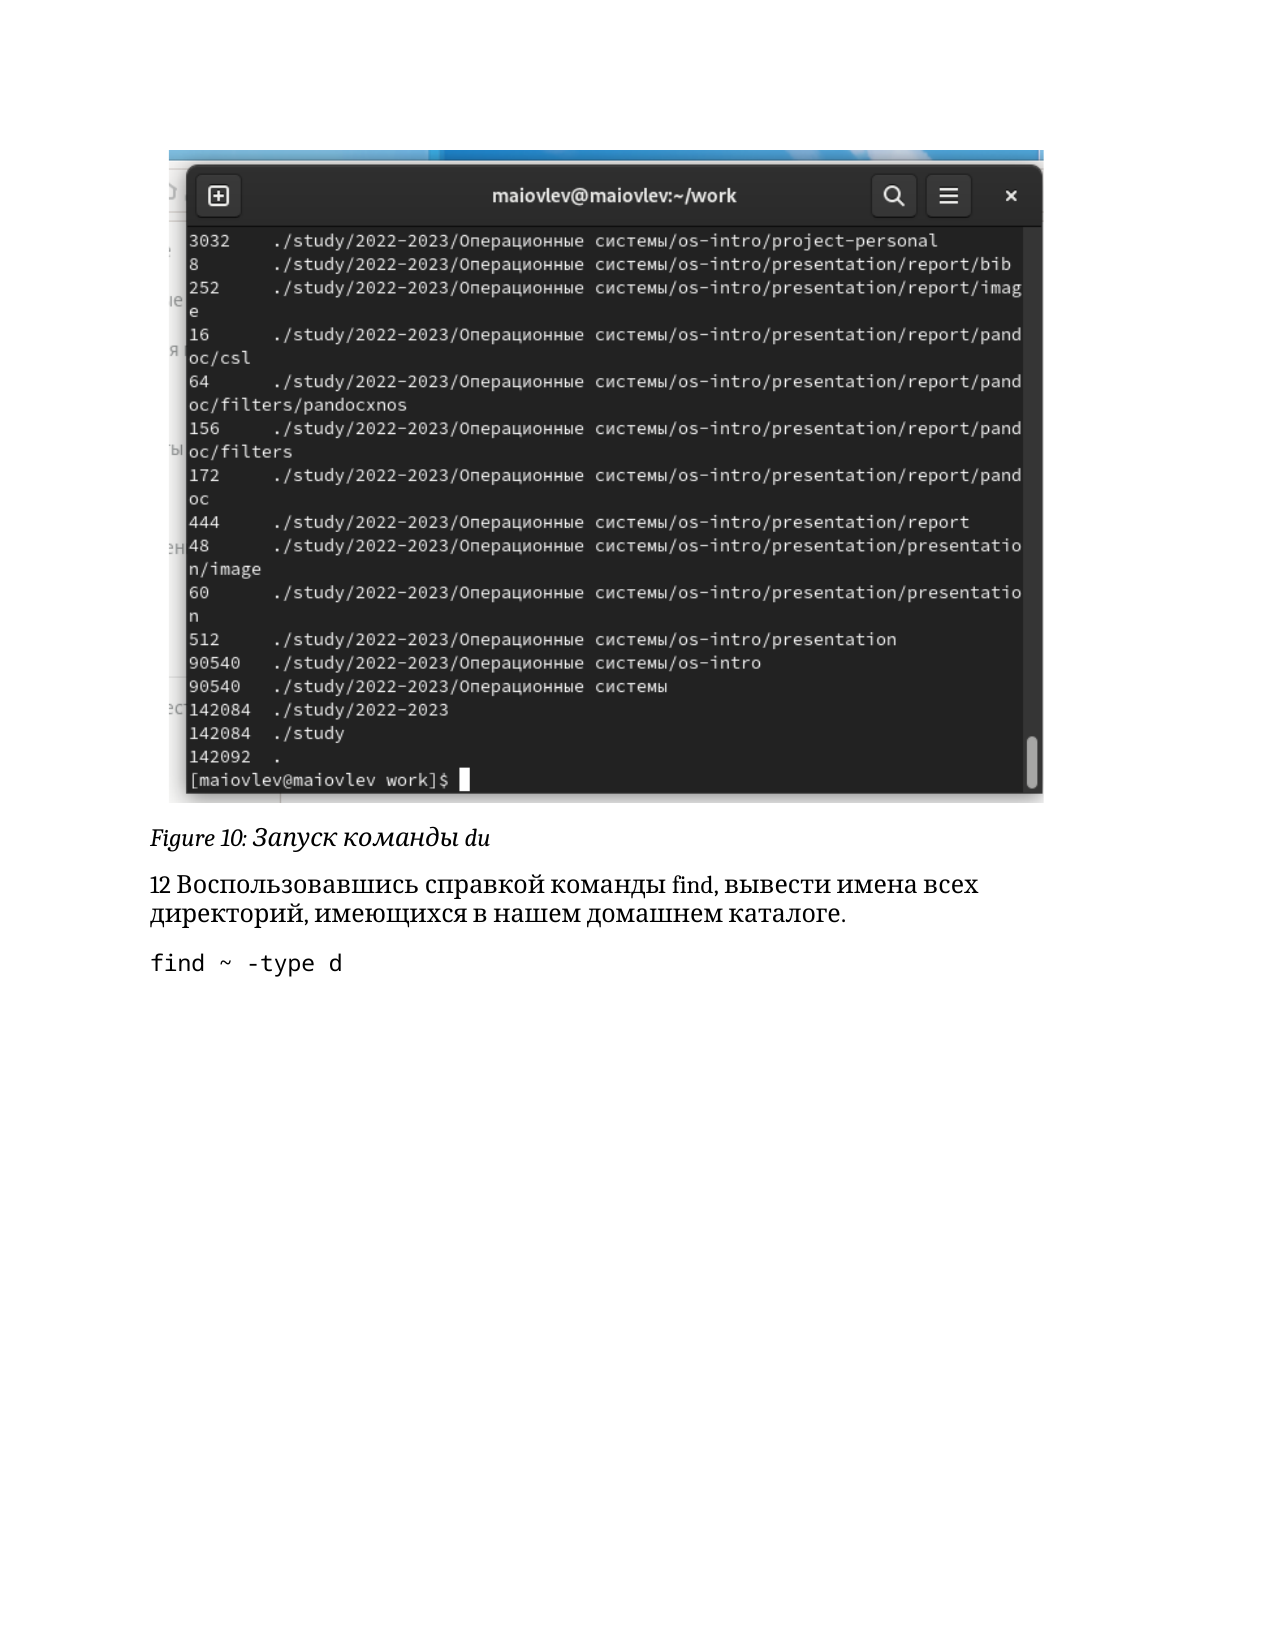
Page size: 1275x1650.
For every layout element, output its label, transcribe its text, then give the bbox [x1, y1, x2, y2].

text Figure 10: Запуск команды du [150, 823, 1125, 852]
text find ~ -type d [150, 947, 1125, 978]
picture [168, 150, 1044, 803]
text 12 Воспользовавшись справкой команды find, вывести имена всех директорий, имеющихся в нашем домашнем каталоге. [150, 871, 1125, 928]
